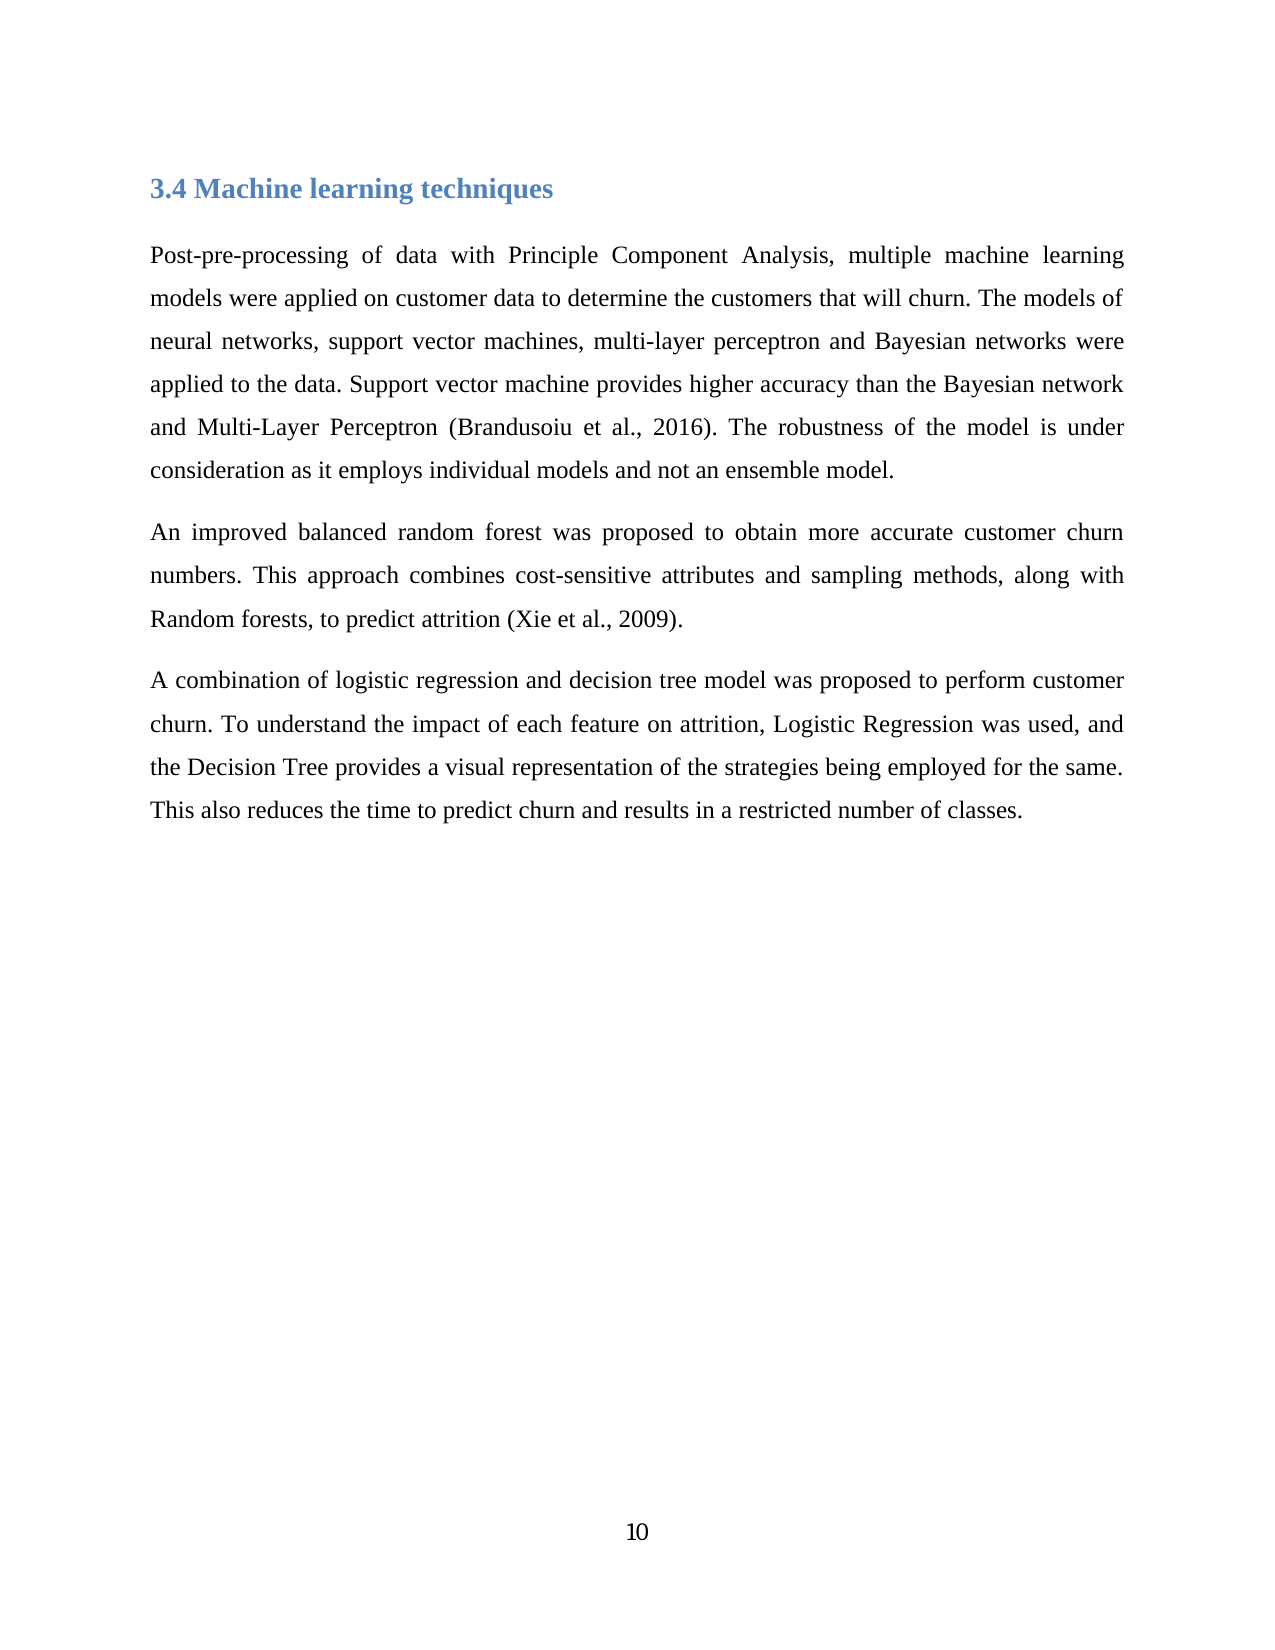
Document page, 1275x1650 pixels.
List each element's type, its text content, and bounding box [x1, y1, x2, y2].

text An improved balanced random forest was proposed to obtain more accurate customer churn numbers. This approach combines cost-sensitive attributes and sampling methods, along with Random forests, to predict attrition (Xie et al., 2009). [150, 517, 1125, 632]
text Post-pre-processing of data with Principle Component Analysis, multiple machine learning models were applied on customer data to determine the customers that will churn. The models of neural networks, support vector machines, multi-layer perceptron and Bayesian networks were applied to the data. Support vector machine provides higher accuracy than the Bayesian network and Multi-Layer Perceptron (Brandusoiu et al., 2016). The robustness of the model is under consideration as it employs individual models and not an ensemble model. [150, 240, 1125, 484]
text A combination of logistic regression and decision tree model was proposed to perform customer churn. To understand the impact of each feature on attrition, Logistic Regression was used, and the Decision Tree provides a visual representation of the strategies being employed for the same. This also reduces the time to predict churn and results in a restricted number of classes. [150, 666, 1125, 824]
subtitle 3.4 Machine learning techniques [150, 171, 1125, 204]
